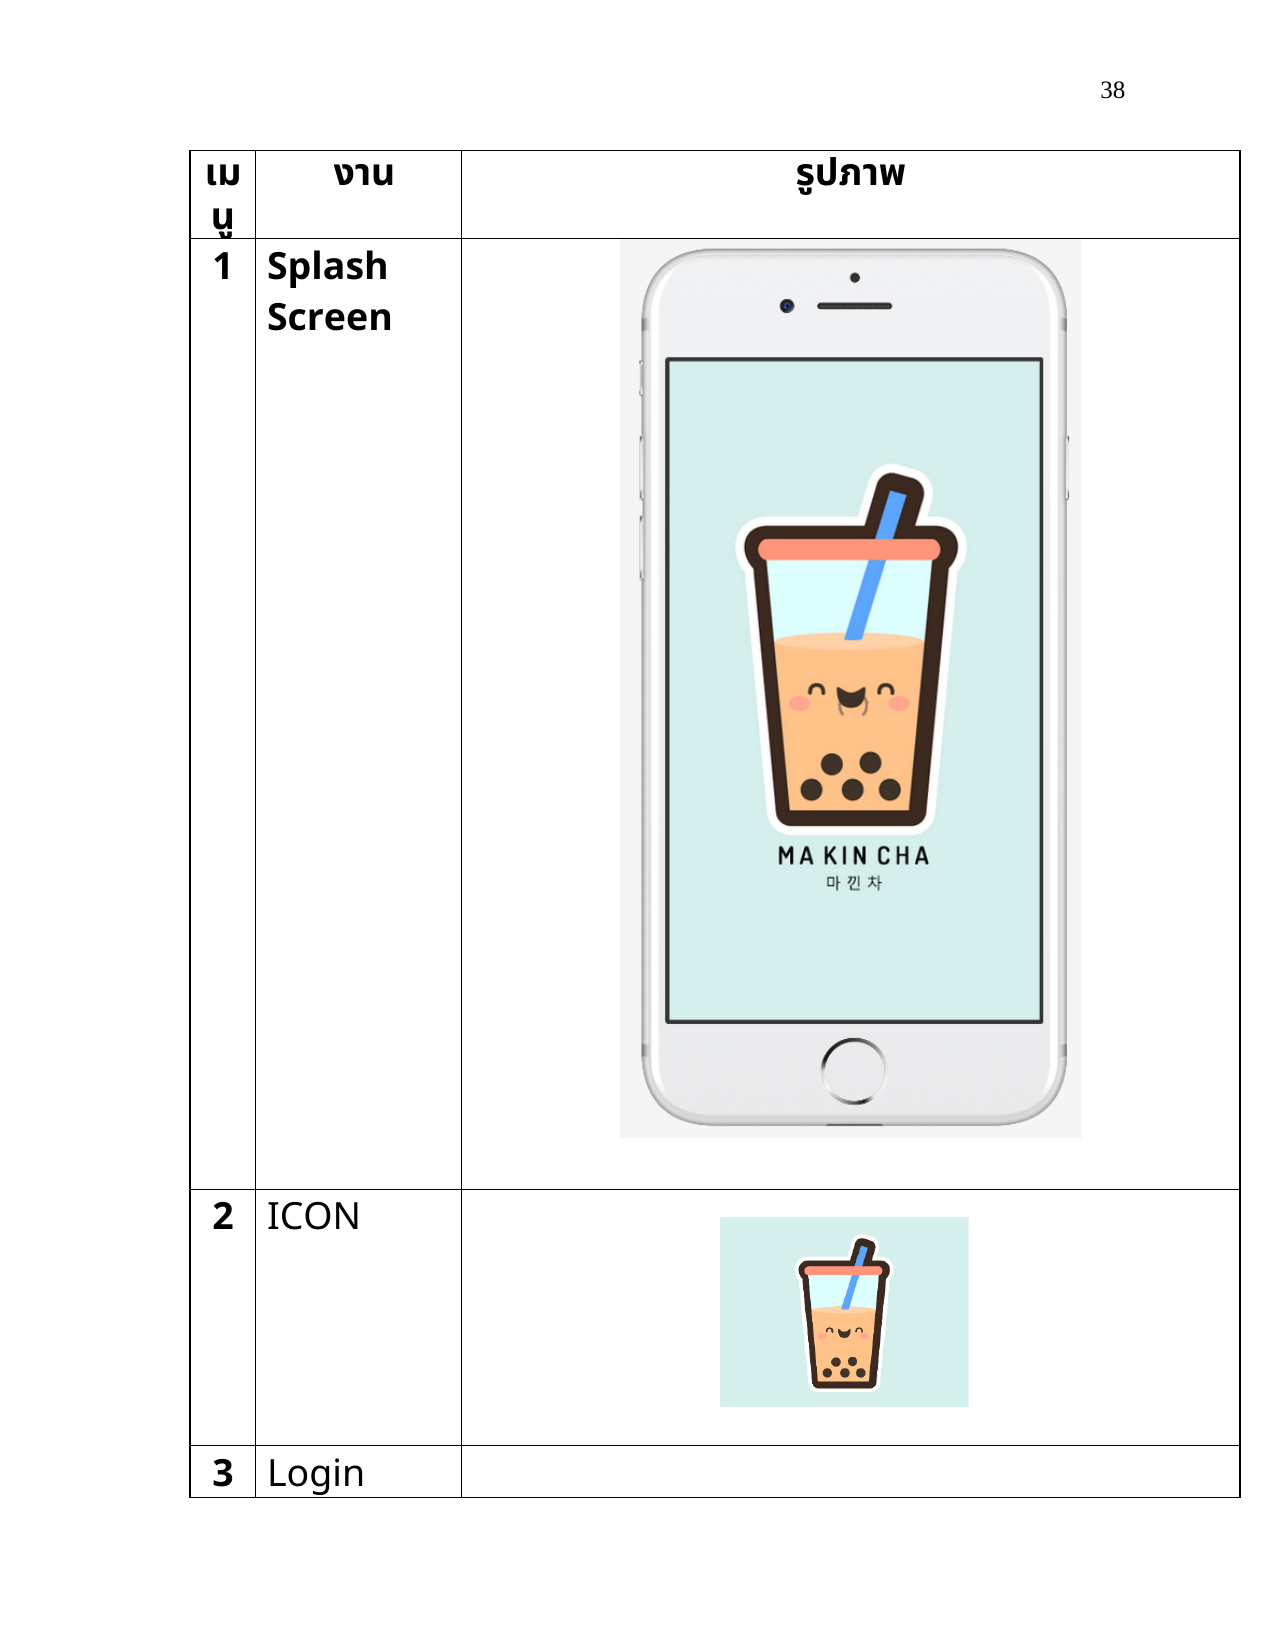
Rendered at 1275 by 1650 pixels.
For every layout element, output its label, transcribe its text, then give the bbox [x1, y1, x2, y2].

table_cell Login [256, 1446, 461, 1497]
picture [620, 239, 1082, 1138]
table_header งาน [256, 151, 461, 238]
table_header รูปภาพ [462, 151, 1239, 238]
table_cell 1 [191, 239, 255, 1189]
table_cell Splash Screen [256, 239, 461, 1189]
table_header เมนู [191, 151, 255, 238]
table_cell [462, 1190, 1239, 1445]
table_cell [462, 239, 1239, 1189]
picture [718, 1217, 969, 1406]
table_cell 2 [191, 1190, 255, 1445]
table_cell ICON [256, 1190, 461, 1445]
table_cell [462, 1446, 1239, 1497]
table_cell 3 [191, 1446, 255, 1497]
